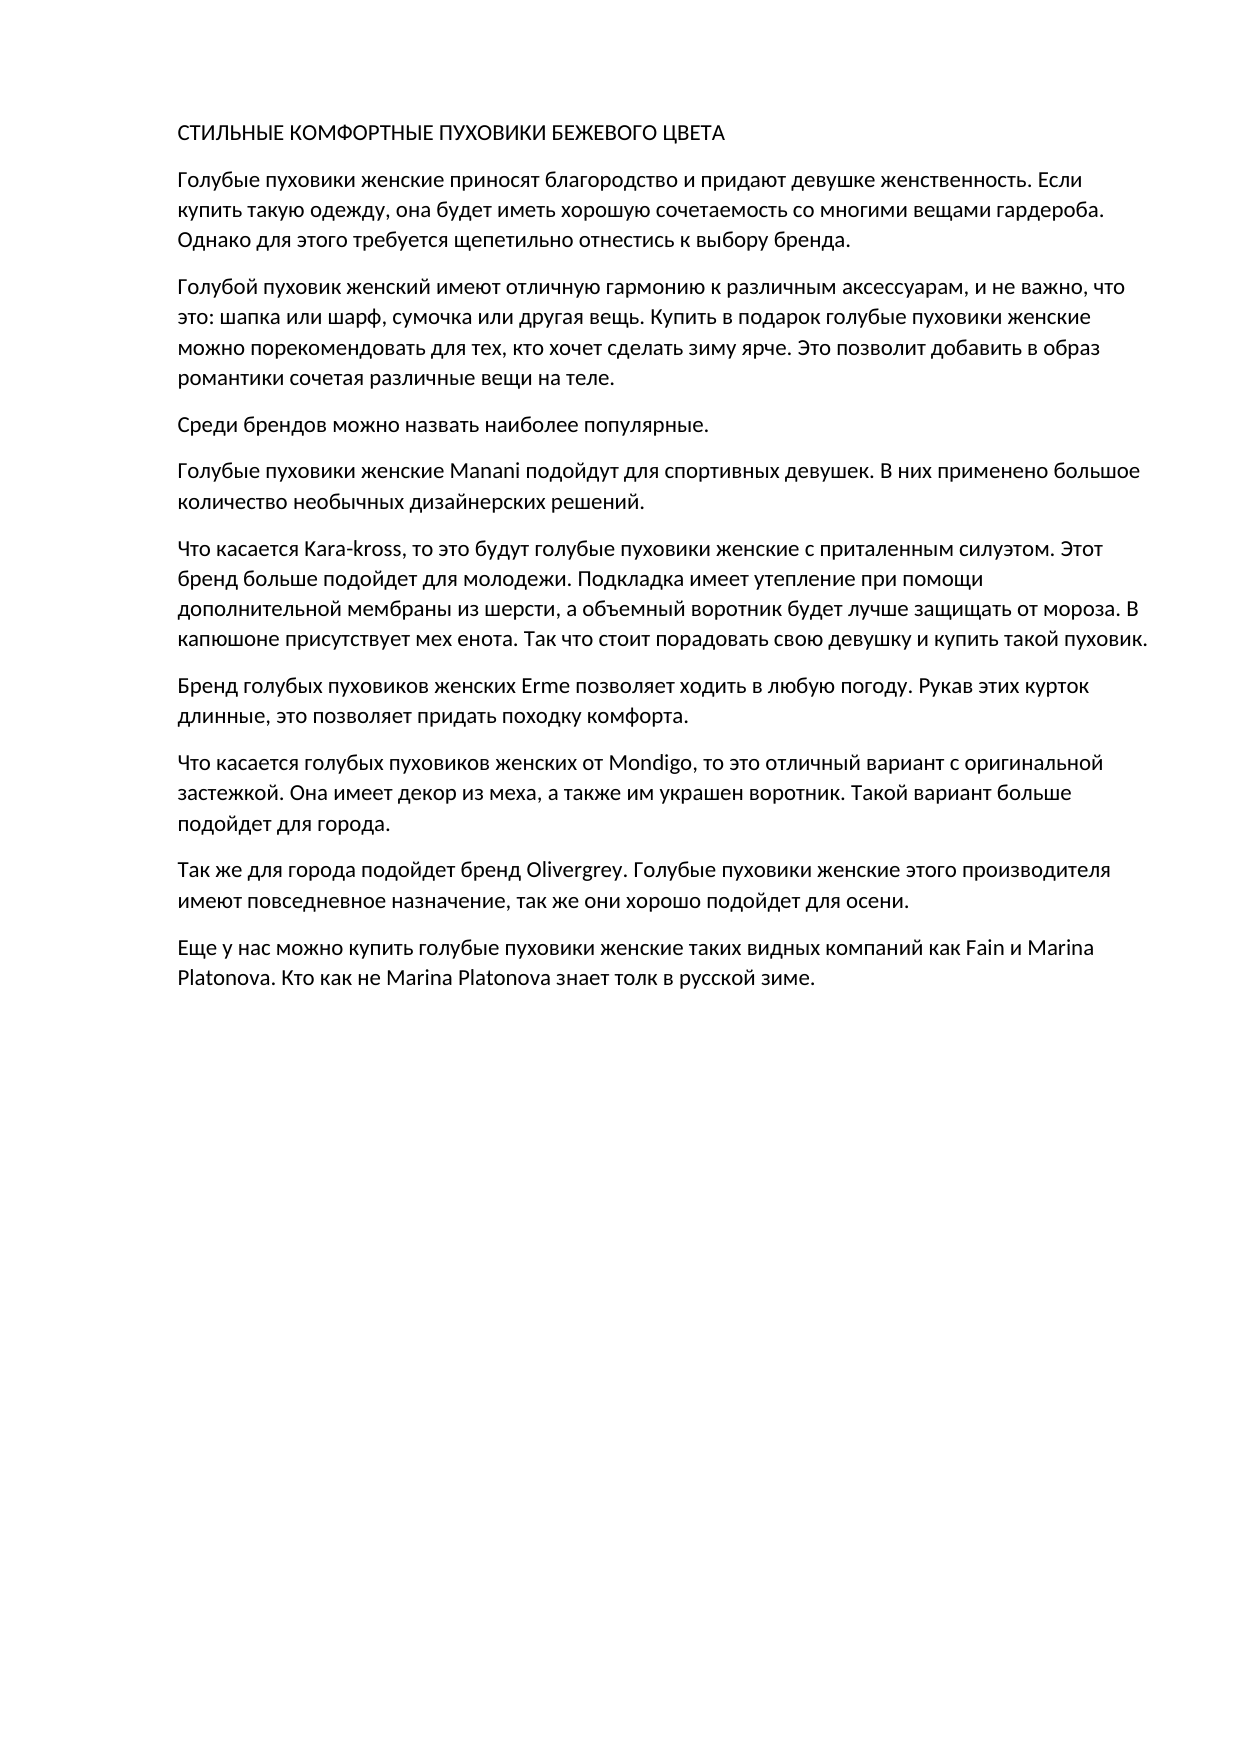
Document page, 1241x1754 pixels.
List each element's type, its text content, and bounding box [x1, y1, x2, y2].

text Голубой пуховик женский имеют отличную гармонию к различным аксессуарам, и не важно, что это: шапка или шарф, сумочка или другая вещь. Купить в подарок голубые пуховики женские можно порекомендовать для тех, кто хочет сделать зиму ярче. Это позволит добавить в образ романтики сочетая различные вещи на теле. [177, 272, 1152, 391]
text Голубые пуховики женские Manani подойдут для спортивных девушек. В них применено большое количество необычных дизайнерских решений. [177, 457, 1152, 515]
text Так же для города подойдет бренд Olivergrey. Голубые пуховики женские этого производителя имеют повседневное назначение, так же они хорошо подойдет для осени. [177, 856, 1152, 914]
text Что касается Kara-kross, то это будут голубые пуховики женские с приталенным силуэтом. Этот бренд больше подойдет для молодежи. Подкладка имеет утепление при помощи дополнительной мембраны из шерсти, а объемный воротник будет лучше защищать от мороза. В капюшоне присутствует мех енота. Так что стоит порадовать свою девушку и купить такой пуховик. [177, 534, 1152, 652]
text Среди брендов можно назвать наиболее популярные. [177, 410, 1152, 438]
text Еще у нас можно купить голубые пуховики женские таких видных компаний как Fain и Marina Platonova. Кто как не Marina Platonova знает толк в русской зиме. [177, 933, 1152, 991]
text Голубые пуховики женские приносят благородство и придают девушке женственность. Если купить такую одежду, она будет иметь хорошую сочетаемость со многими вещами гардероба. Однако для этого требуется щепетильно отнестись к выбору бренда. [177, 165, 1152, 253]
text СТИЛЬНЫЕ КОМФОРТНЫЕ ПУХОВИКИ БЕЖЕВОГО ЦВЕТА [177, 118, 1152, 146]
text Бренд голубых пуховиков женских Erme позволяет ходить в любую погоду. Рукав этих курток длинные, это позволяет придать походку комфорта. [177, 671, 1152, 729]
text Что касается голубых пуховиков женских от Mondigo, то это отличный вариант с оригинальной застежкой. Она имеет декор из меха, а также им украшен воротник. Такой вариант больше подойдет для города. [177, 748, 1152, 837]
